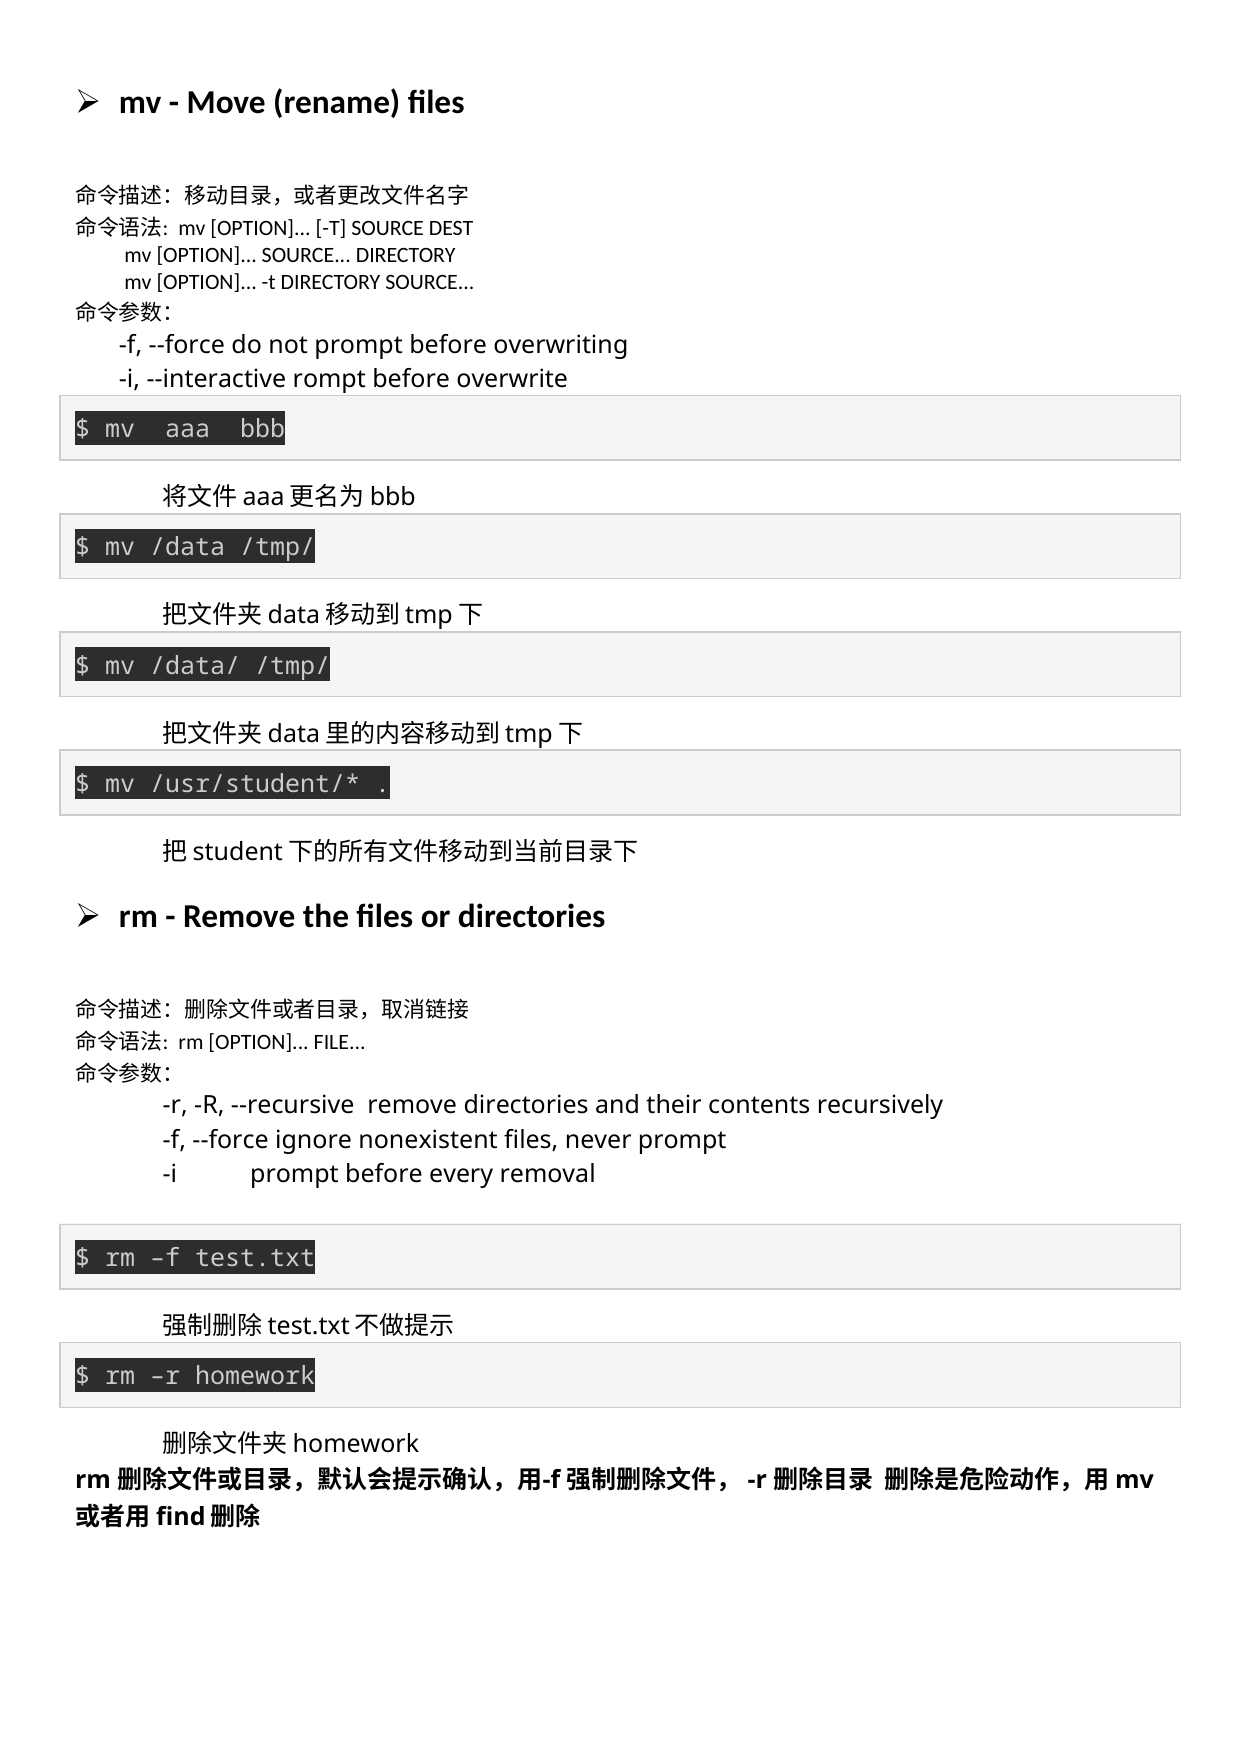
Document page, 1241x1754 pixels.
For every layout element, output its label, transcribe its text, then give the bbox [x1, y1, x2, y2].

text -r, -R, --recursive remove directories and their contents recursively [119, 1087, 1165, 1121]
text mv [OPTION]... SOURCE... DIRECTORY [75, 242, 1165, 268]
text -i prompt before every removal [119, 1155, 1165, 1189]
text 把文件夹data里的内容移动到tmp下 [75, 713, 1165, 749]
subtitle mv - Move (rename) files [75, 81, 1165, 121]
text 删除文件夹homework [75, 1424, 1165, 1460]
text $ rm –f test.txt [61, 1225, 1180, 1288]
text 强制删除test.txt不做提示 [75, 1305, 1165, 1342]
text 命令语法: mv [OPTION]... [-T] SOURCE DEST [75, 210, 1165, 242]
text 把文件夹data移动到tmp下 [75, 595, 1165, 631]
text -f, --force ignore nonexistent files, never prompt [119, 1121, 1165, 1155]
text 把student下的所有文件移动到当前目录下 [75, 831, 1165, 868]
text -f, --force do not prompt before overwriting [75, 327, 1165, 361]
text 命令参数： [75, 1056, 1165, 1087]
text 命令描述：移动目录，或者更改文件名字 [75, 178, 1165, 210]
text mv [OPTION]... -t DIRECTORY SOURCE... [75, 268, 1165, 295]
text 将文件aaa更名为bbb [75, 477, 1165, 513]
text $ mv /data /tmp/ [61, 515, 1180, 578]
text 命令描述：删除文件或者目录，取消链接 [75, 992, 1165, 1024]
subtitle rm - Remove the files or directories [75, 895, 1165, 935]
text 命令参数： [75, 295, 1165, 327]
text -i, --interactive rompt before overwrite [75, 361, 1165, 395]
text $ mv /data/ /tmp/ [61, 633, 1180, 696]
text $ rm –r homework [61, 1343, 1180, 1407]
text $ mv /usr/student/* . [61, 751, 1180, 814]
text rm 删除文件或目录，默认会提示确认，用-f 强制删除文件， -r 删除目录 删除是危险动作，用mv或者用 find删除 [75, 1460, 1165, 1532]
text $ mv aaa bbb [61, 396, 1180, 459]
text 命令语法: rm [OPTION]... FILE... [75, 1024, 1165, 1056]
